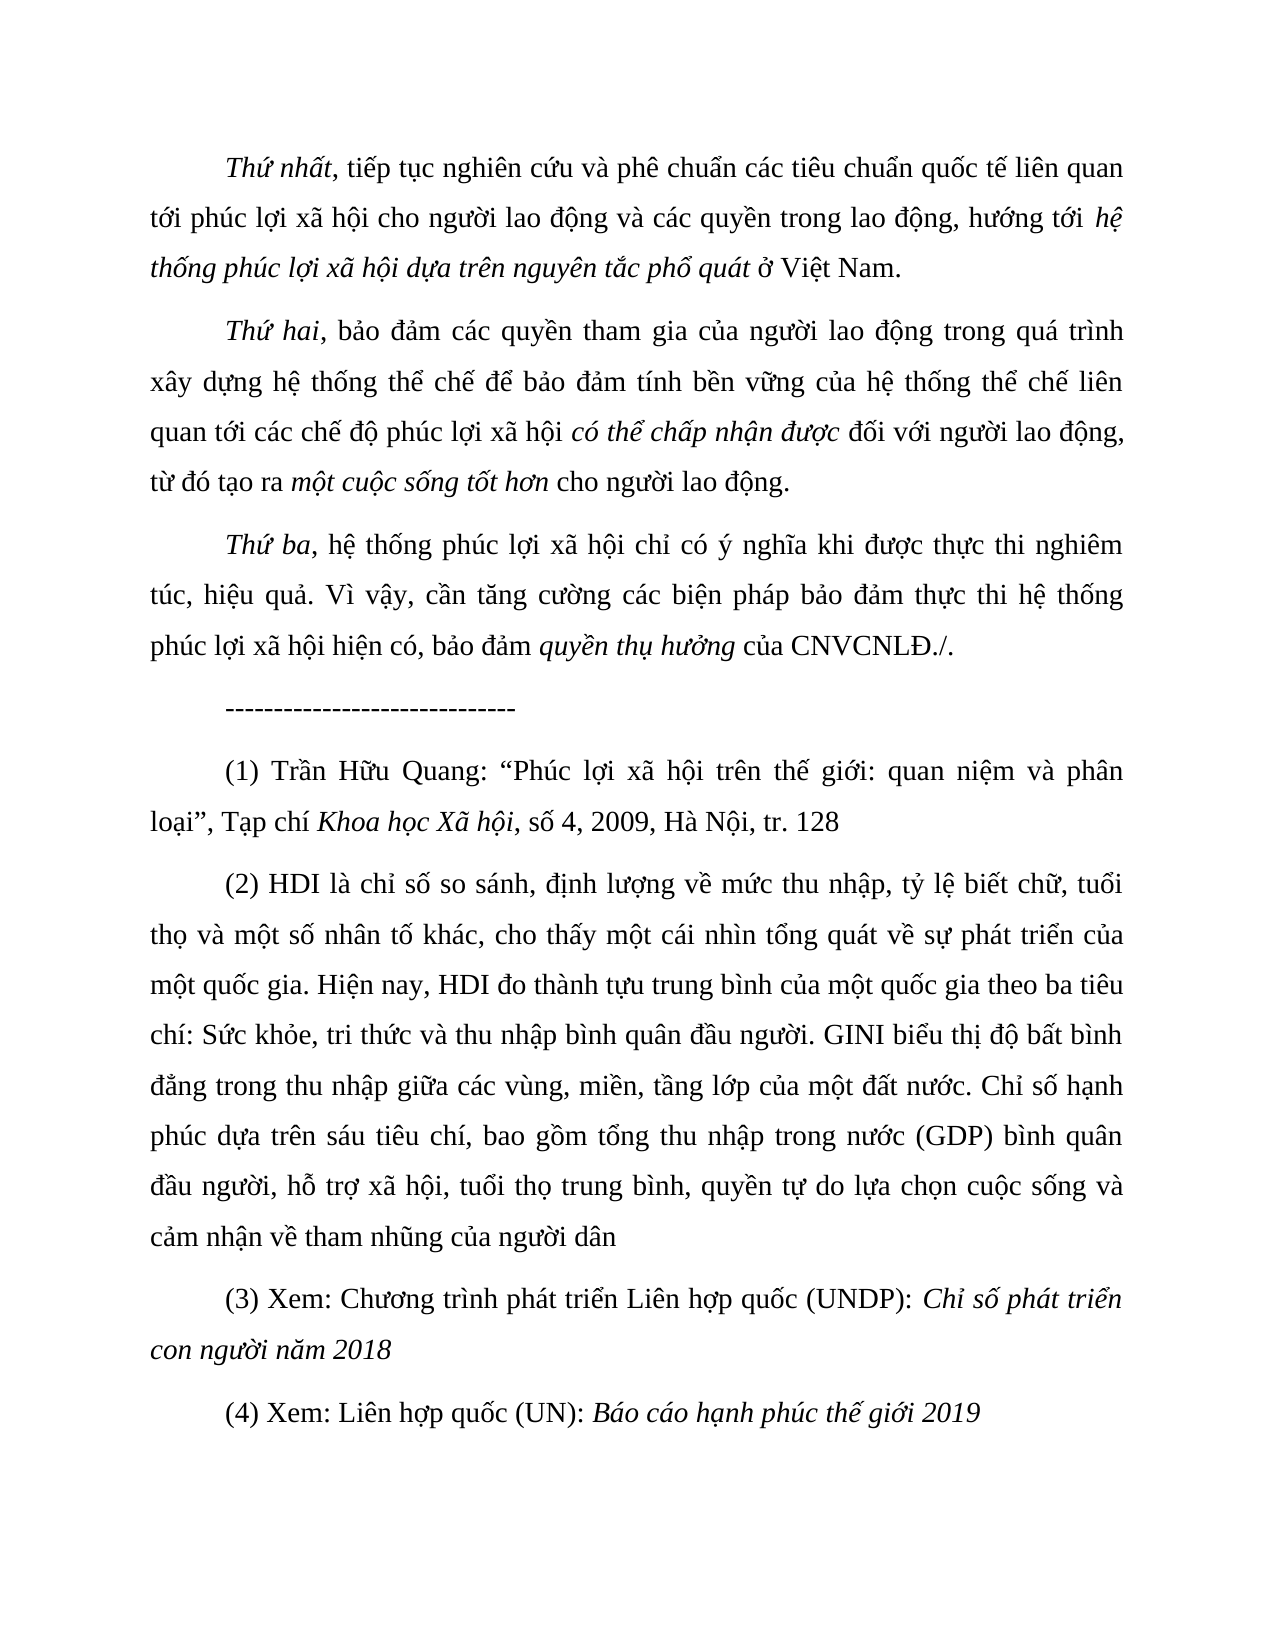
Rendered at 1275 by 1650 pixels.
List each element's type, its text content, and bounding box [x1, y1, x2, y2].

text Thứ ba, hệ thống phúc lợi xã hội chỉ có ý nghĩa khi được thực thi nghiêm túc, hiệu quả. Vì vậy, cần tăng cường các biện pháp bảo đảm thực thi hệ thống phúc lợi xã hội hiện có, bảo đảm quyền thụ hưởng của CNVCNLĐ./. [150, 527, 1125, 661]
text (2) HDI là chỉ số so sánh, định lượng về mức thu nhập, tỷ lệ biết chữ, tuổi thọ và một số nhân tố khác, cho thấy một cái nhìn tổng quát về sự phát triển của một quốc gia. Hiện nay, HDI đo thành tựu trung bình của một quốc gia theo ba tiêu chí: Sức khỏe, tri thức và thu nhập bình quân đầu người. GINI biểu thị độ bất bình đẳng trong thu nhập giữa các vùng, miền, tầng lớp của một đất nước. Chỉ số hạnh phúc dựa trên sáu tiêu chí, bao gồm tổng thu nhập trong nước (GDP) bình quân đầu người, hỗ trợ xã hội, tuổi thọ trung bình, quyền tự do lựa chọn cuộc sống và cảm nhận về tham nhũng của người dân [150, 867, 1125, 1252]
text Thứ nhất, tiếp tục nghiên cứu và phê chuẩn các tiêu chuẩn quốc tế liên quan tới phúc lợi xã hội cho người lao động và các quyền trong lao động, hướng tới hệ thống phúc lợi xã hội dựa trên nguyên tắc phổ quát ở Việt Nam. [150, 150, 1125, 284]
text (3) Xem: Chương trình phát triển Liên hợp quốc (UNDP): Chỉ số phát triển con người năm 2018 [150, 1282, 1125, 1365]
text (1) Trần Hữu Quang: “Phúc lợi xã hội trên thế giới: quan niệm và phân loại”, Tạp chí Khoa học Xã hội, số 4, 2009, Hà Nội, tr. 128 [150, 753, 1125, 837]
text ------------------------------ [150, 691, 1125, 724]
text Thứ hai, bảo đảm các quyền tham gia của người lao động trong quá trình xây dựng hệ thống thể chế để bảo đảm tính bền vững của hệ thống thể chế liên quan tới các chế độ phúc lợi xã hội có thể chấp nhận được đối với người lao động, từ đó tạo ra một cuộc sống tốt hơn cho người lao động. [150, 313, 1125, 498]
text (4) Xem: Liên hợp quốc (UN): Báo cáo hạnh phúc thế giới 2019 [150, 1395, 1125, 1428]
